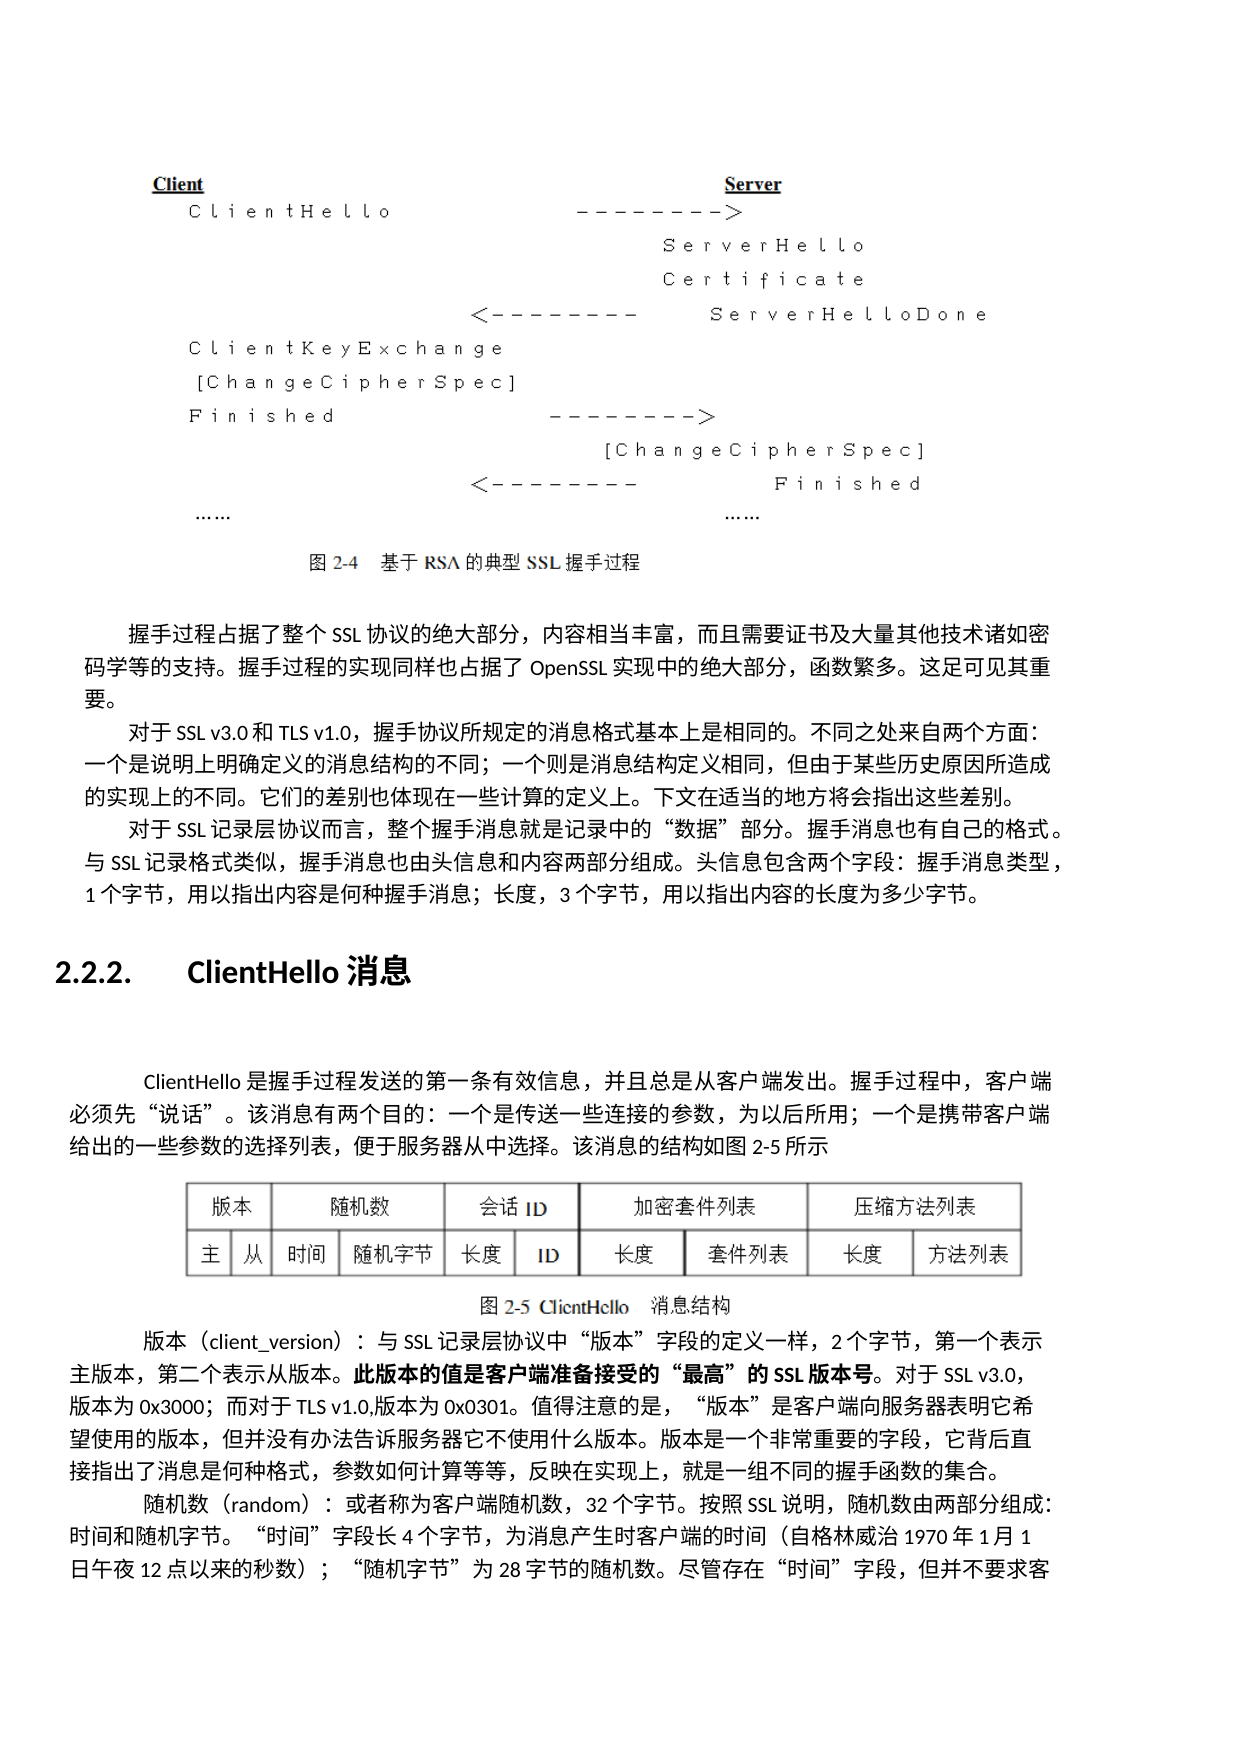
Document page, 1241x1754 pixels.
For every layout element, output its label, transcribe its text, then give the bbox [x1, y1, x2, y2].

subtitle ClientHello消息 [54, 937, 1053, 1002]
text 版本（client_version）：与SSL记录层协议中“版本”字段的定义一样，2个字节，第一个表示主版本，第二个表示从版本。此版本的值是客户端准备接受的“最高”的SSL版本号。对于SSL v3.0，版本为0x3000；而对于TLS v1.0,版本为0x0301。值得注意的是，“版本”是客户端向服务器表明它希望使用的版本，但并没有办法告诉服务器它不使用什么版本。版本是一个非常重要的字段，它背后直接指出了消息是何种格式，参数如何计算等等，反映在实现上，就是一组不同的握手函数的集合。 [69, 1324, 1053, 1486]
text 对于SSL v3.0和TLS v1.0，握手协议所规定的消息格式基本上是相同的。不同之处来自两个方面：一个是说明上明确定义的消息结构的不同；一个则是消息结构定义相同，但由于某些历史原因所造成的实现上的不同。它们的差别也体现在一些计算的定义上。下文在适当的地方将会指出这些差别。 [84, 714, 1053, 812]
text 对于SSL记录层协议而言，整个握手消息就是记录中的“数据”部分。握手消息也有自己的格式。与SSL记录格式类似，握手消息也由头信息和内容两部分组成。头信息包含两个字段：握手消息类型，1个字节，用以指出内容是何种握手消息；长度，3个字节，用以指出内容的长度为多少字节。 [84, 812, 1053, 909]
text 握手过程占据了整个SSL协议的绝大部分，内容相当丰富，而且需要证书及大量其他技术诸如密码学等的支持。握手过程的实现同样也占据了OpenSSL实现中的绝大部分，函数繁多。这足可见其重要。 [84, 617, 1053, 714]
picture [128, 162, 994, 587]
picture [165, 1161, 1031, 1320]
text ClientHello是握手过程发送的第一条有效信息，并且总是从客户端发出。握手过程中，客户端必须先“说话”。该消息有两个目的：一个是传送一些连接的参数，为以后所用；一个是携带客户端给出的一些参数的选择列表，便于服务器从中选择。该消息的结构如图2-5所示 [69, 1064, 1053, 1161]
